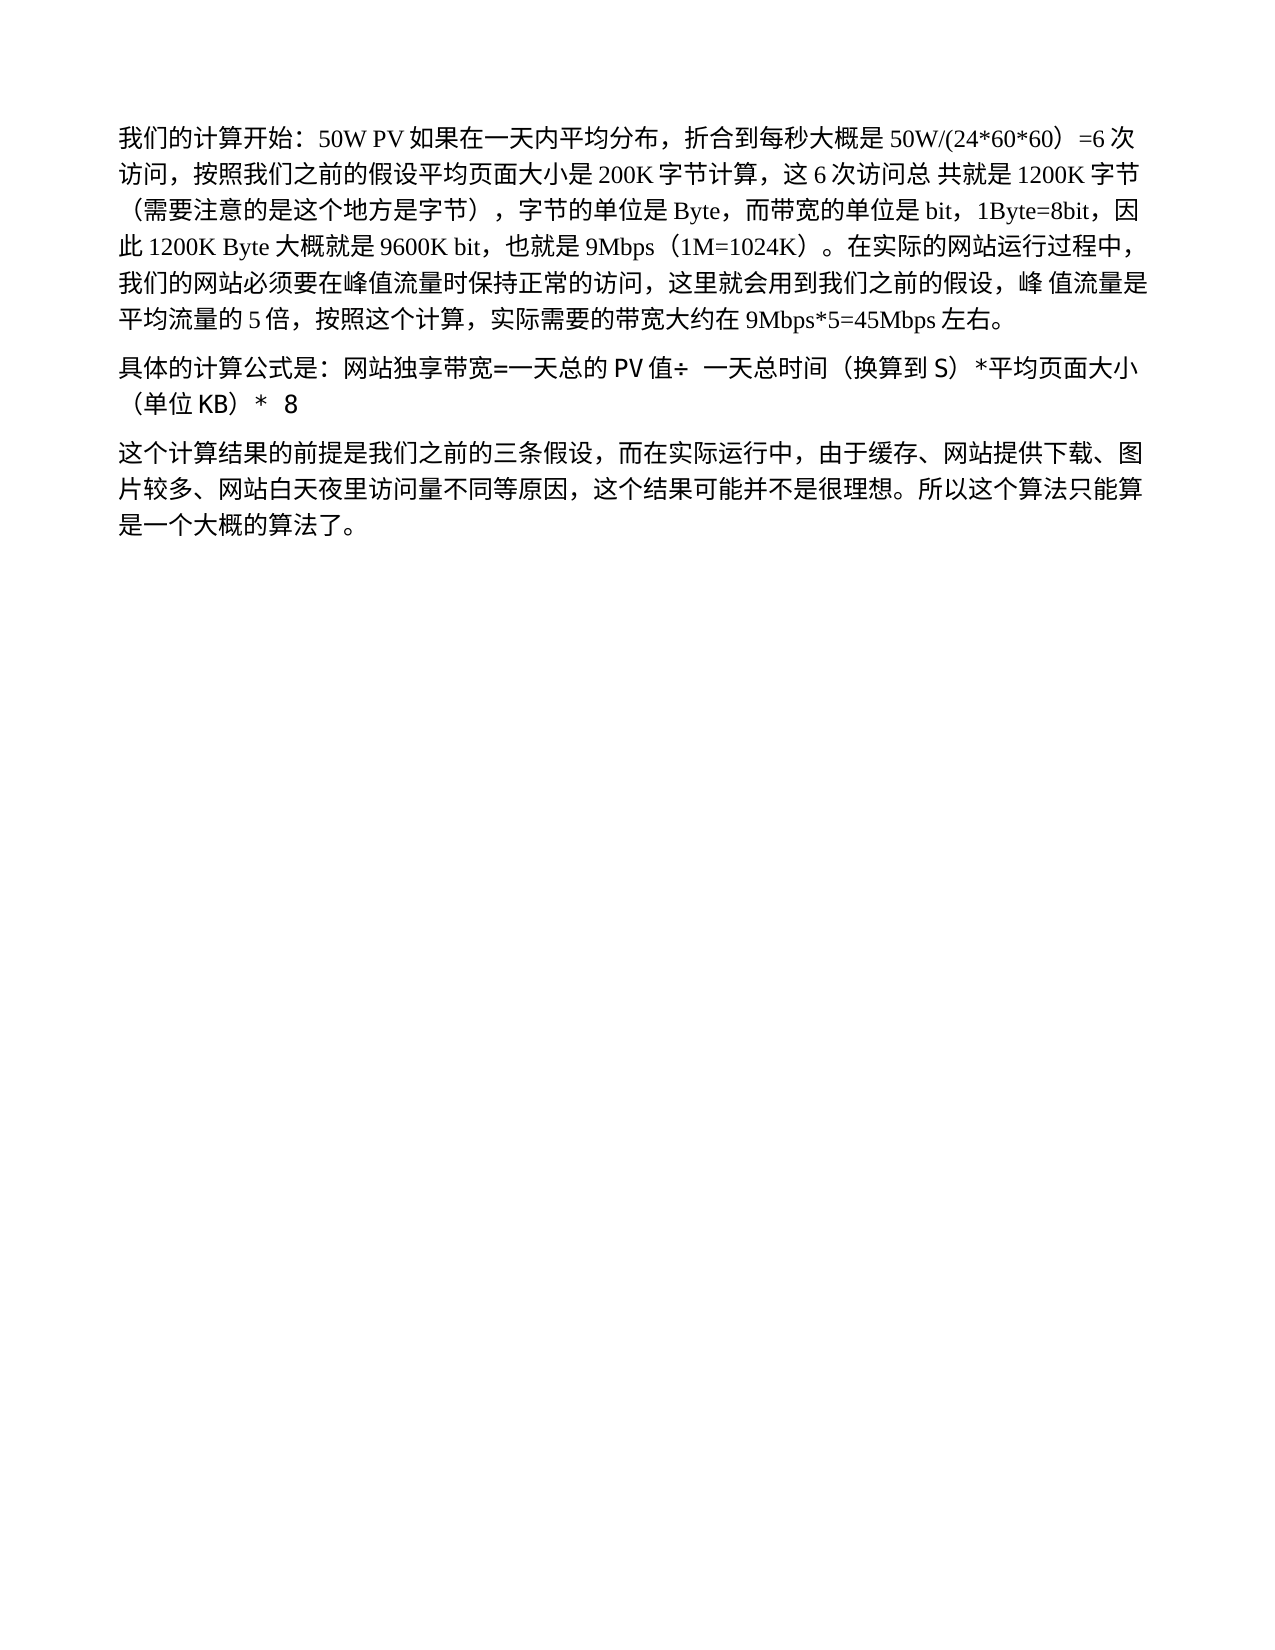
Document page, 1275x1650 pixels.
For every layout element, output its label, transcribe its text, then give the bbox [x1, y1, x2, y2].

text 具体的计算公式是：网站独享带宽=一天总的PV值÷ 一天总时间（换算到S）*平均页面大小（单位KB）* 8 [118, 348, 1157, 421]
text 我们的计算开始：50W PV如果在一天内平均分布，折合到每秒大概是50W/(24*60*60）=6次访问，按照我们之前的假设平均页面大小是200K字节计算，这6次访问总 共就是1200K字节（需要注意的是这个地方是字节），字节的单位是Byte，而带宽的单位是bit，1Byte=8bit，因此1200K Byte大概就是9600K bit，也就是9Mbps（1M=1024K）。在实际的网站运行过程中，我们的网站必须要在峰值流量时保持正常的访问，这里就会用到我们之前的假设，峰 值流量是平均流量的5倍，按照这个计算，实际需要的带宽大约在9Mbps*5=45Mbps左右。 [118, 118, 1157, 336]
text 这个计算结果的前提是我们之前的三条假设，而在实际运行中，由于缓存、网站提供下载、图片较多、网站白天夜里访问量不同等原因，这个结果可能并不是很理想。所以这个算法只能算是一个大概的算法了。 [118, 433, 1157, 542]
